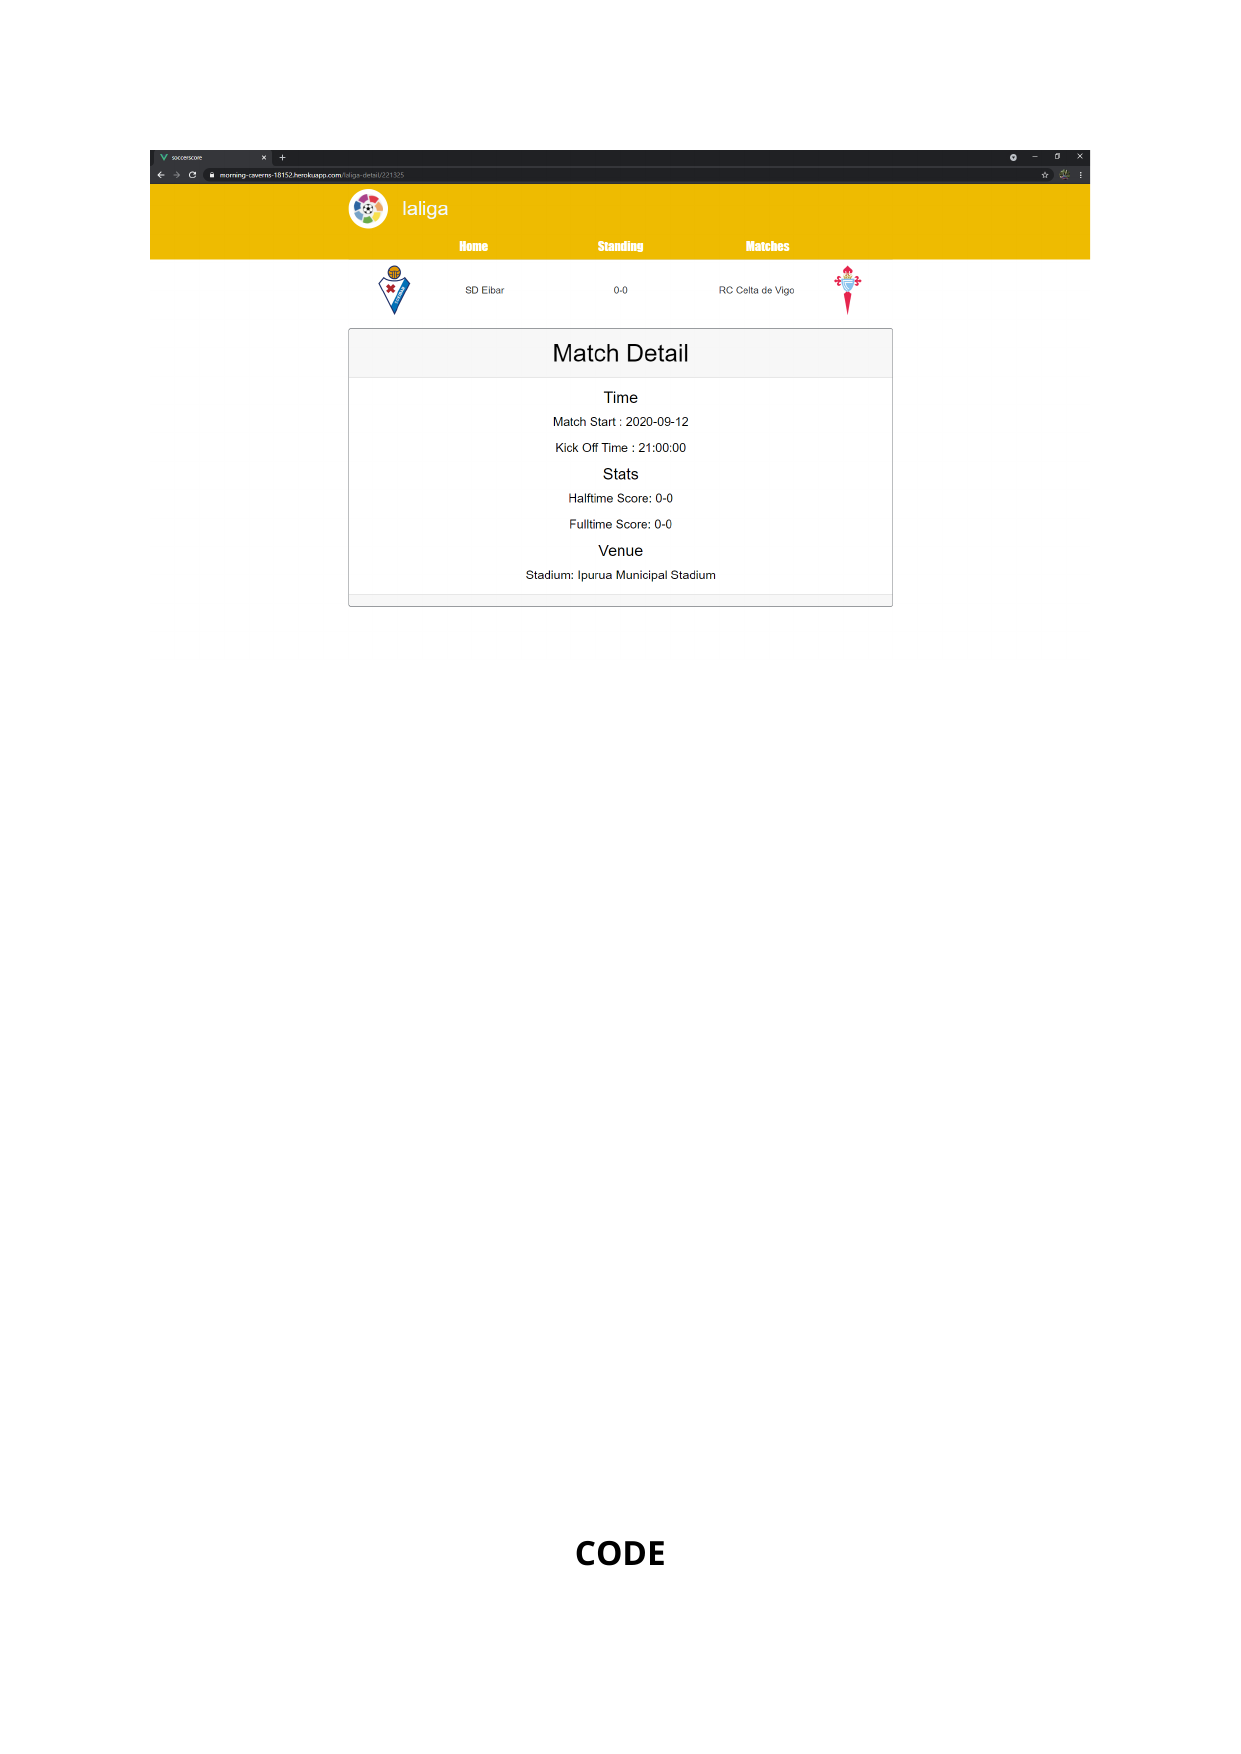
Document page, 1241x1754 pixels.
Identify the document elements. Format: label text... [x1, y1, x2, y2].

picture [150, 150, 1091, 660]
text CODE [150, 1529, 1090, 1575]
